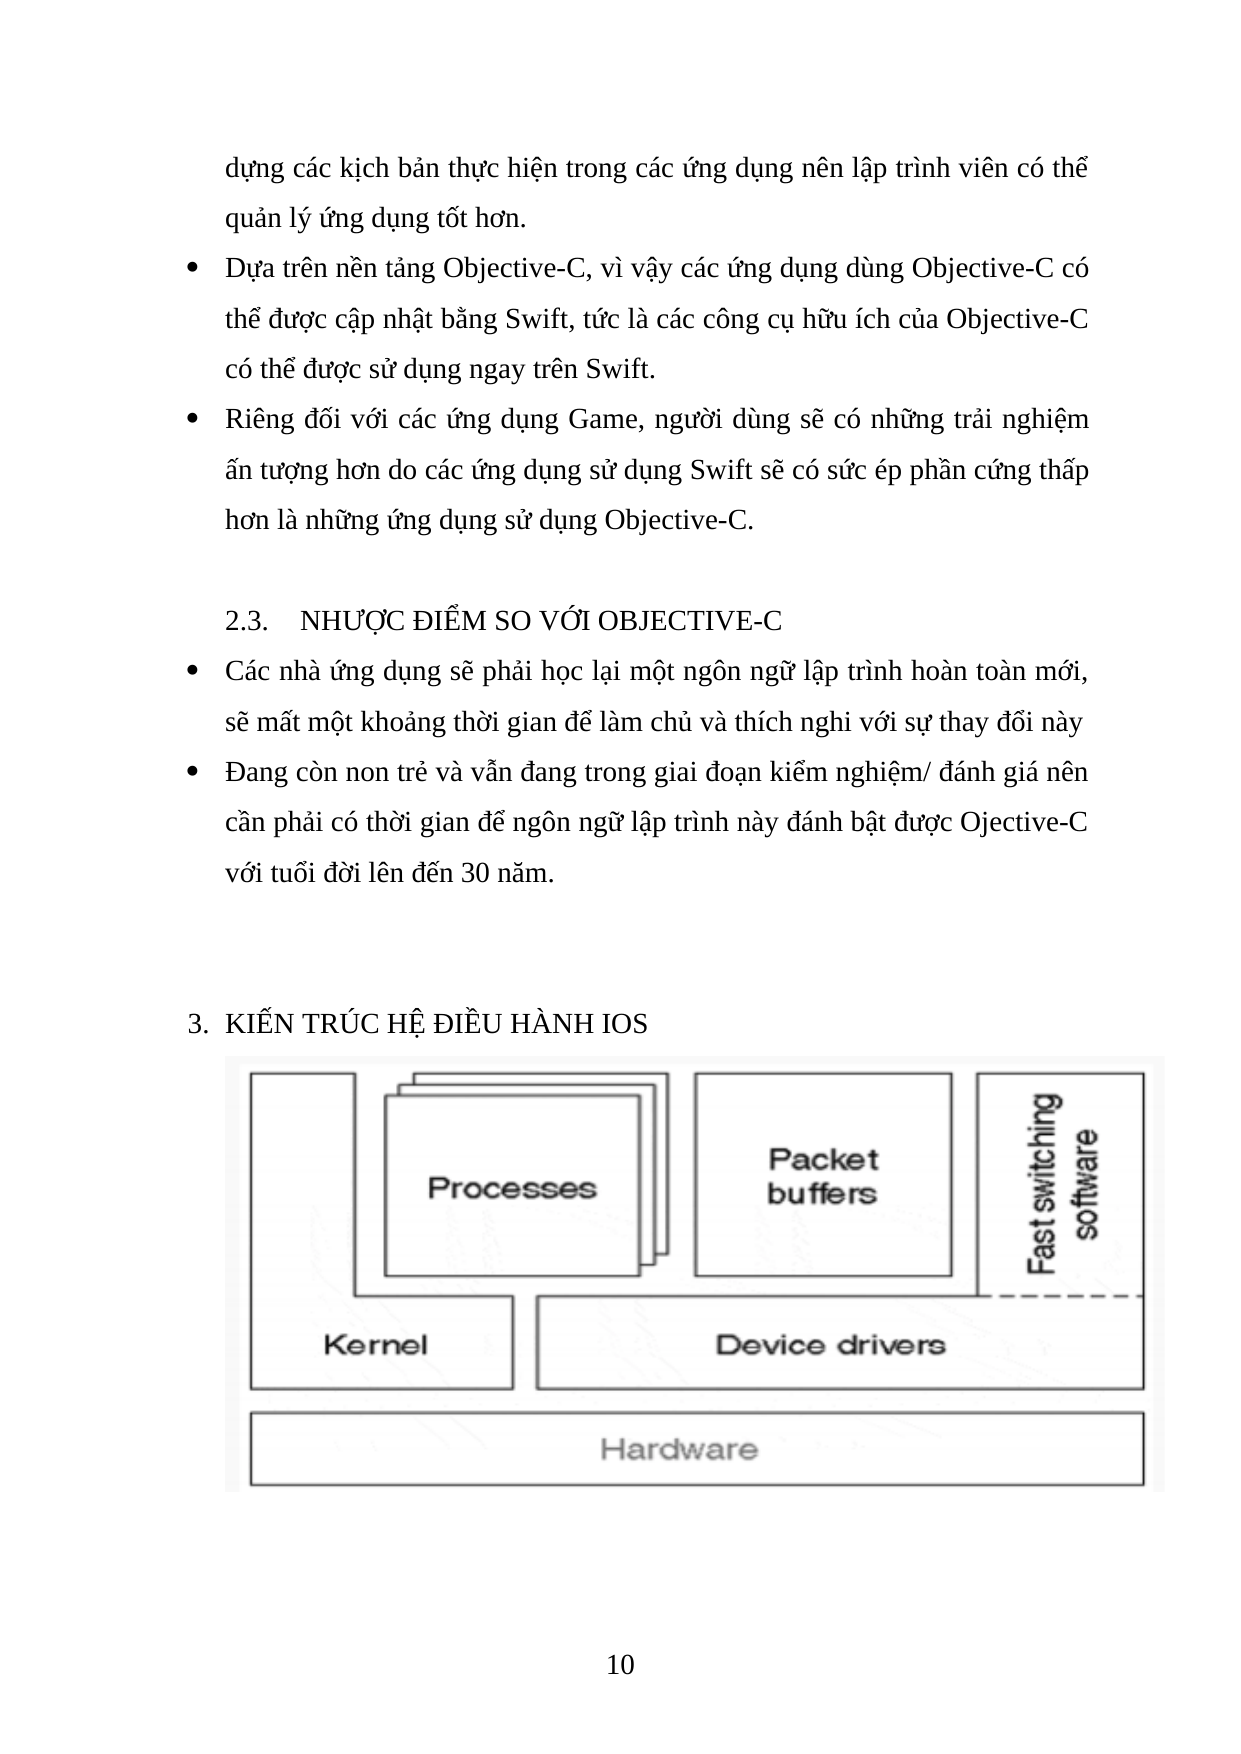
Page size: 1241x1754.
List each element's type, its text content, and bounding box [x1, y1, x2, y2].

list KIẾN TRÚC HỆ ĐIỀU HÀNH IOS [187, 1006, 1090, 1039]
list Các nhà ứng dụng sẽ phải học lại một ngôn ngữ lập trình hoàn toàn mới, sẽ mất một khoảng thời gian để làm chủ và thích nghi với sự thay đổi này [187, 653, 1090, 737]
list Dựa trên nền tảng Objective-C, vì vậy các ứng dụng dùng Objective-C có thể được cập nhật bằng Swift, tức là các công cụ hữu ích của Objective-C có thể được sử dụng ngay trên Swift. [187, 251, 1090, 385]
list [187, 150, 1090, 234]
picture [225, 1056, 1165, 1492]
list NHƯỢC ĐIỂM SO VỚI OBJECTIVE-C [225, 603, 1090, 637]
list Riêng đối với các ứng dụng Game, người dùng sẽ có những trải nghiệm ấn tượng hơn do các ứng dụng sử dụng Swift sẽ có sức ép phần cứng thấp hơn là những ứng dụng sử dụng Objective-C. [187, 402, 1090, 536]
list Đang còn non trẻ và vẫn đang trong giai đoạn kiểm nghiệm/ đánh giá nên cần phải có thời gian để ngôn ngữ lập trình này đánh bật được Ojective-C với tuổi đời lên đến 30 năm. [187, 754, 1090, 888]
